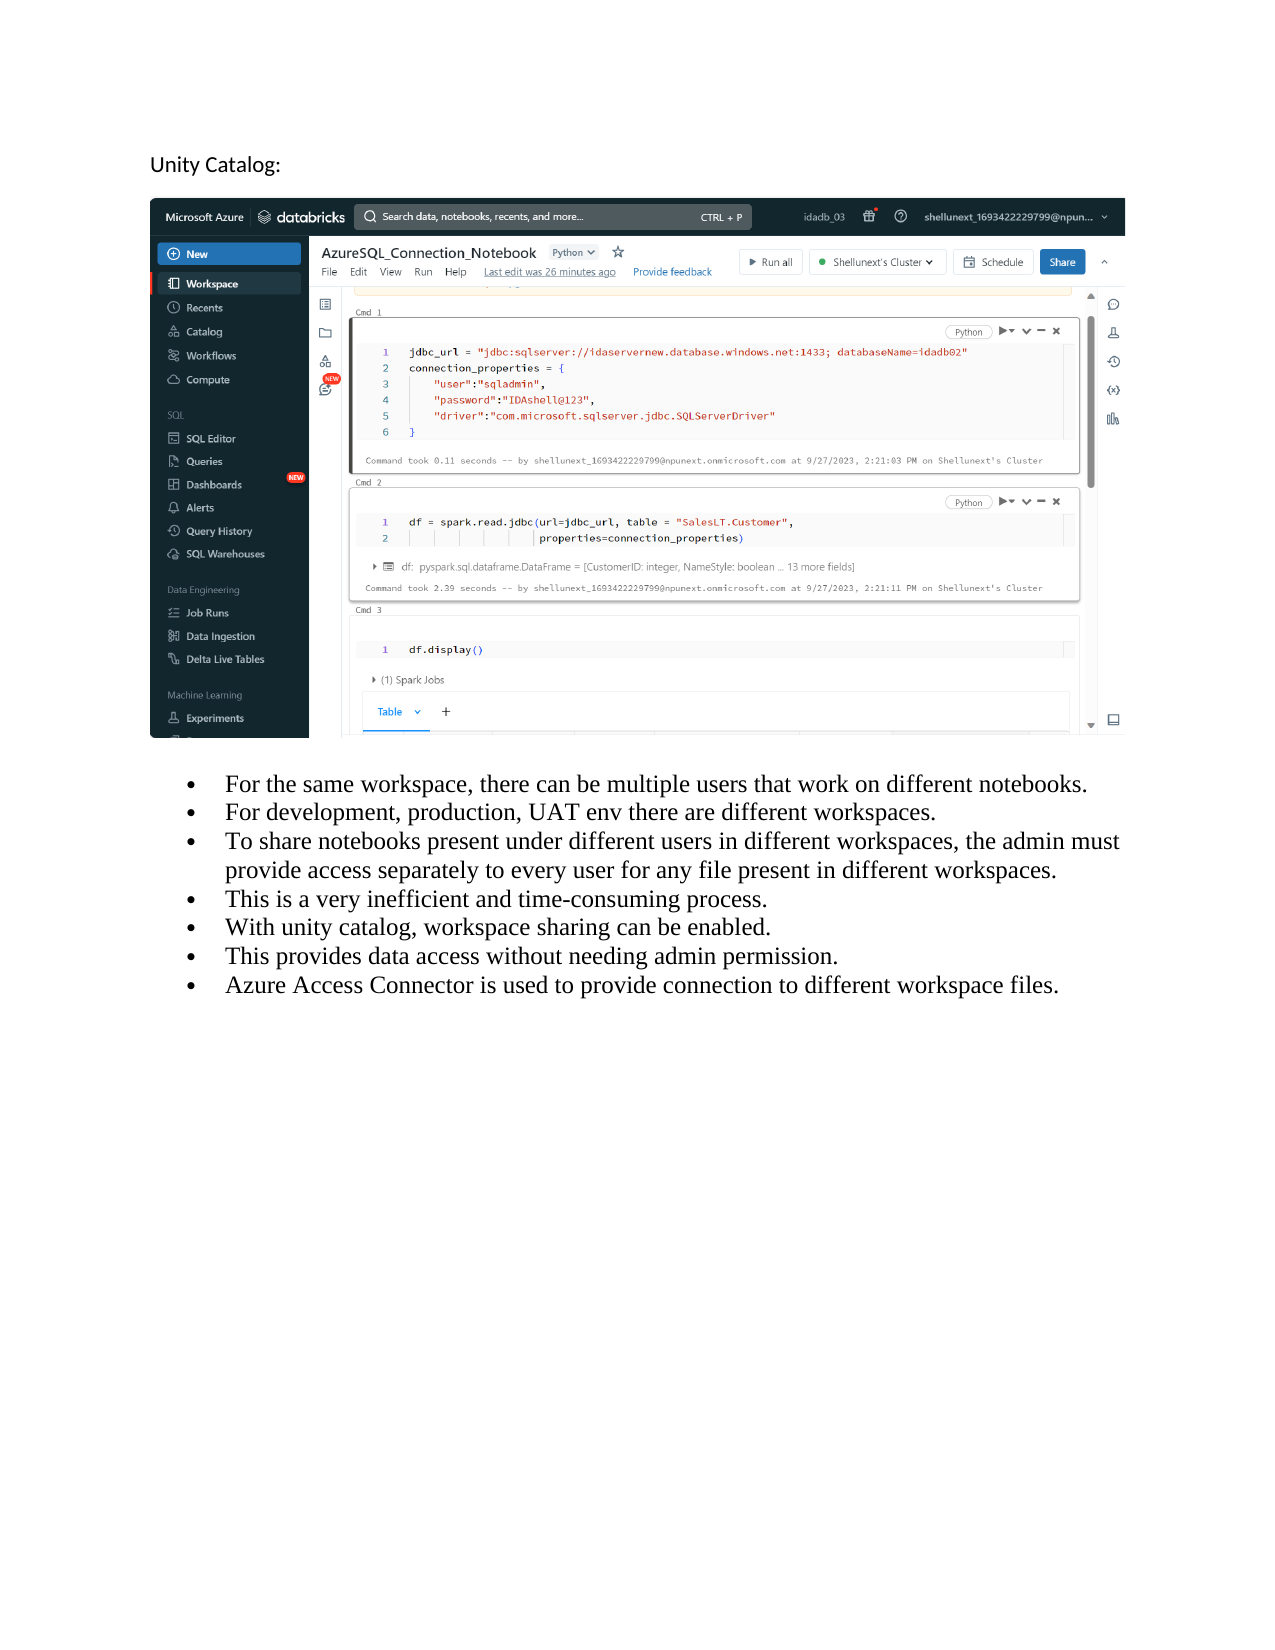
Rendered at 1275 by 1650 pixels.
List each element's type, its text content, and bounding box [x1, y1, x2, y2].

list For the same workspace, there can be multiple users that work on different notebooks. [187, 769, 1125, 797]
text Unity Catalog: [150, 150, 1125, 178]
list This provides data access without needing admin permission. [187, 941, 1125, 970]
list For development, production, UAT env there are different workspaces. [187, 797, 1125, 826]
list With unity catalog, workspace sharing can be enabled. [187, 912, 1125, 941]
list To share notebooks present under different users in different workspaces, the admin must provide access separately to every user for any file present in different workspaces. [187, 826, 1125, 884]
list Azure Access Connector is used to provide connection to different workspace files. [187, 970, 1125, 999]
picture [150, 196, 1125, 738]
list This is a very inefficient and time-consuming process. [187, 884, 1125, 912]
